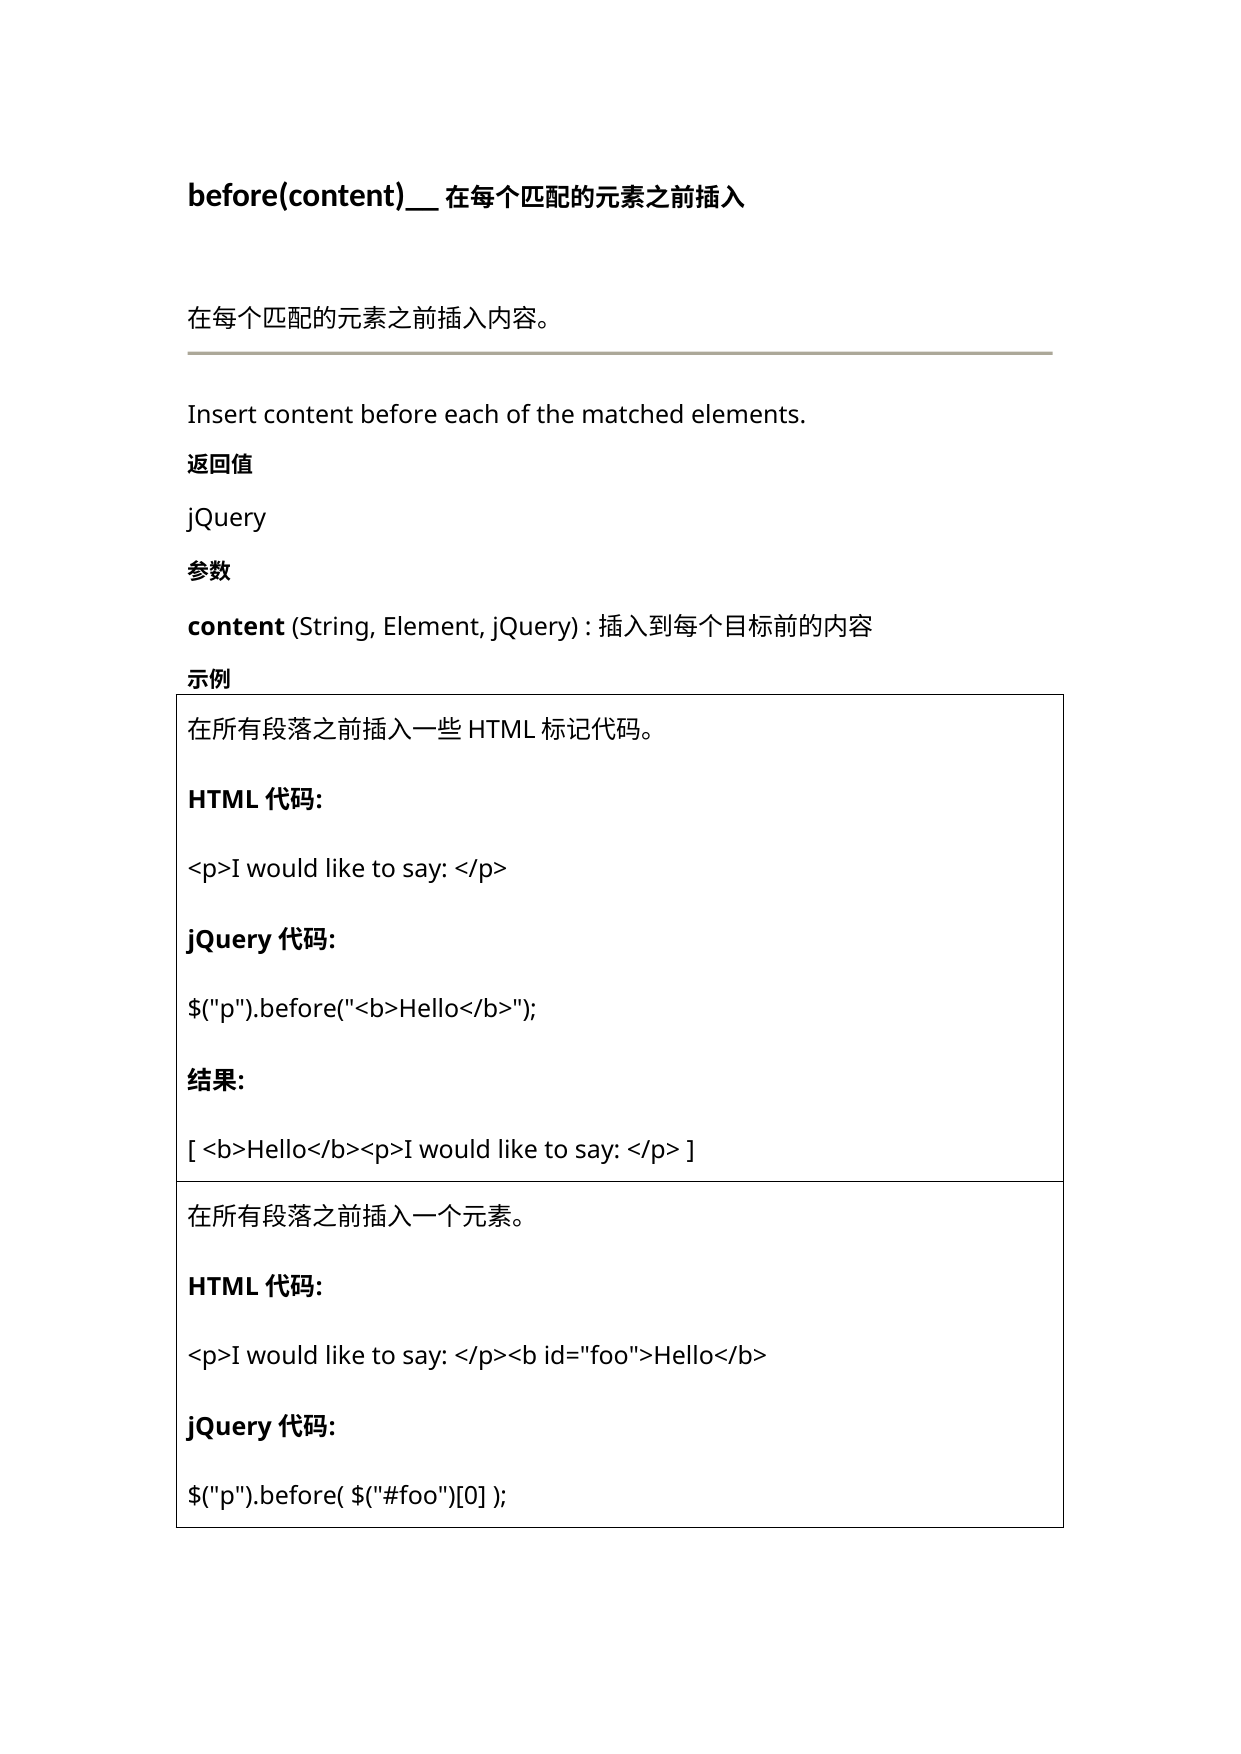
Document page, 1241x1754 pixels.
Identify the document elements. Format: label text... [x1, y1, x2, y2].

text content (String, Element, jQuery) : 插入到每个目标前的内容 [187, 592, 1053, 657]
text 返回值 [187, 446, 1053, 479]
text jQuery [187, 484, 1053, 549]
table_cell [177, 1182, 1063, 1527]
text Insert content before each of the matched elements. [187, 381, 1053, 446]
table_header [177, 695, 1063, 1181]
text 参数 [187, 554, 1053, 586]
text 在每个匹配的元素之前插入内容。 [187, 284, 1053, 349]
subtitle before(content)__ 在每个匹配的元素之前插入 [187, 162, 1053, 227]
text 示例 [187, 662, 1053, 694]
